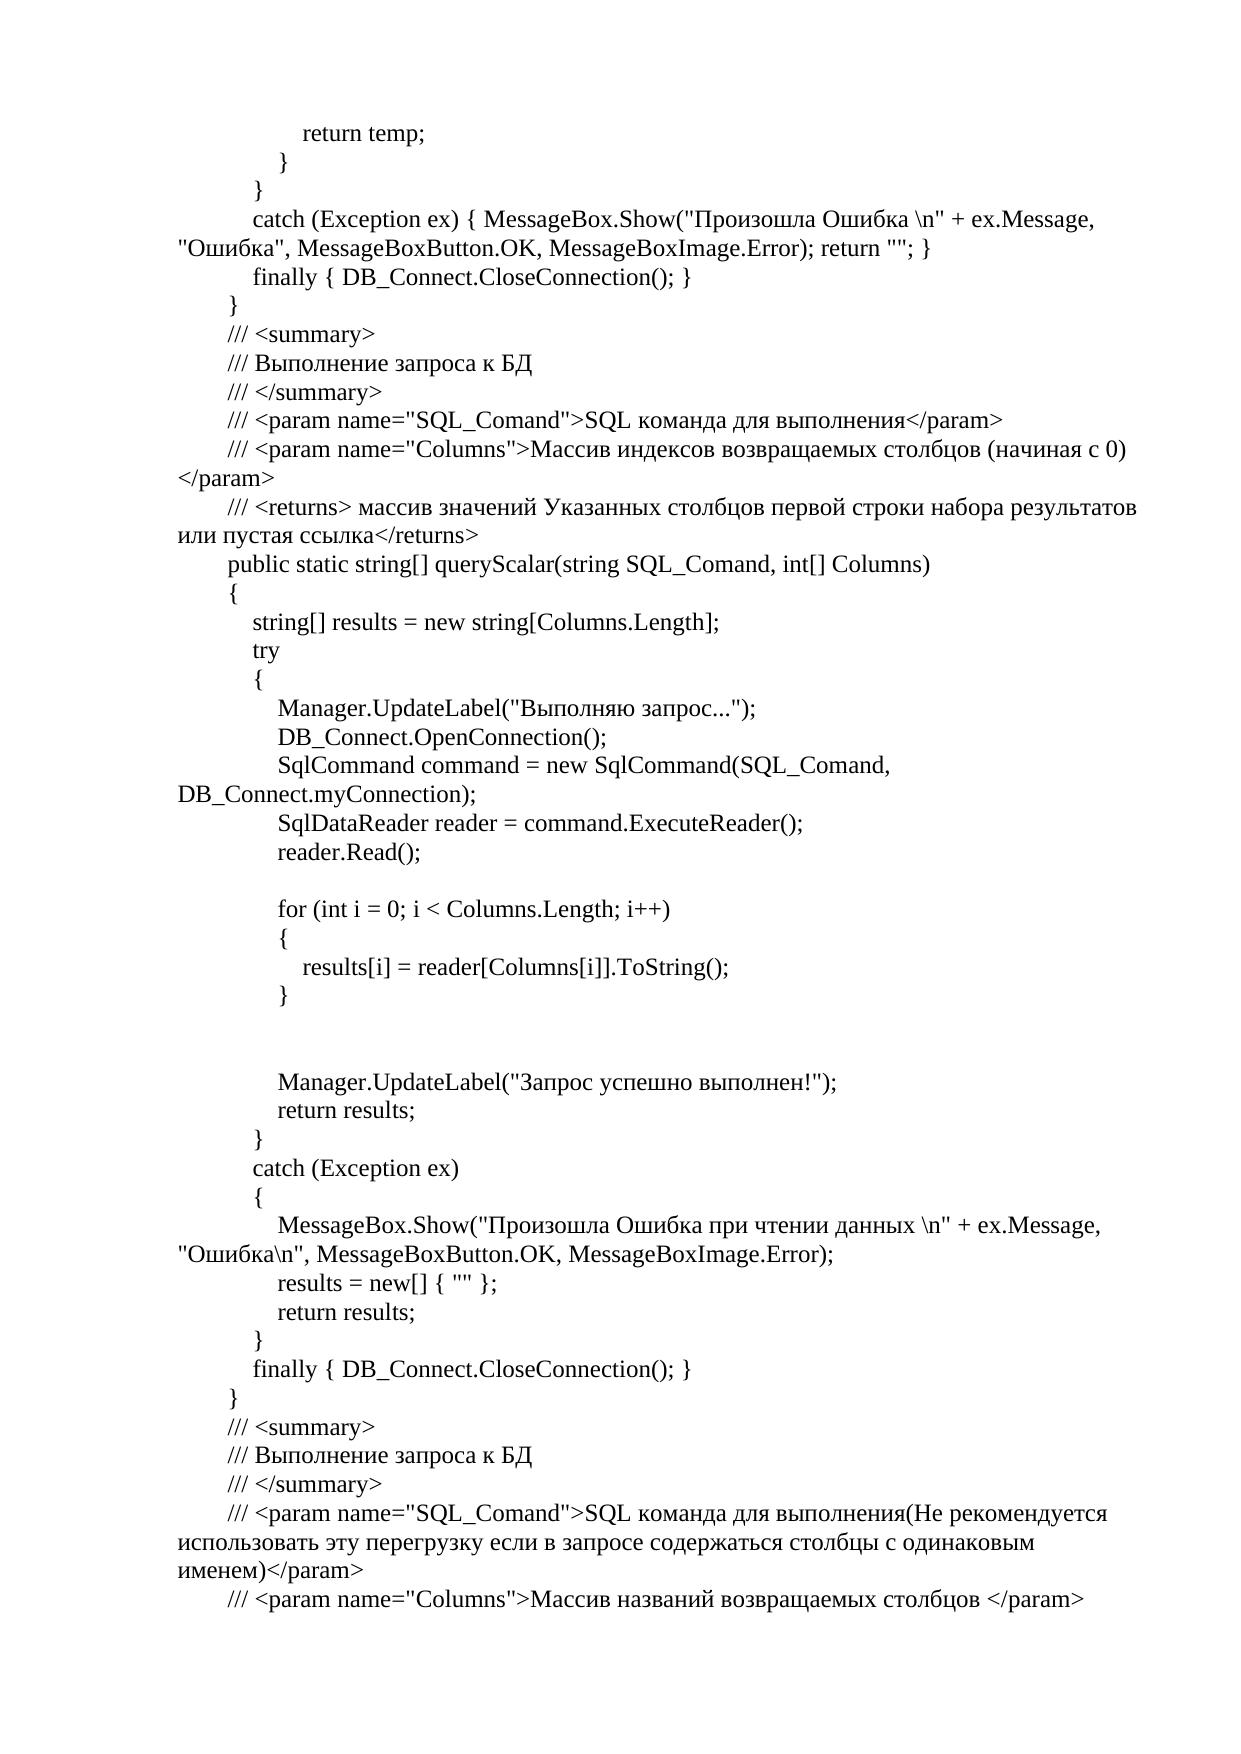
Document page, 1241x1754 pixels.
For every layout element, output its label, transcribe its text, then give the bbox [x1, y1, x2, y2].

text public static string[] queryScalar(string SQL_Comand, int[] Columns) [177, 549, 1152, 578]
text } [177, 291, 1152, 319]
text /// <returns> массив значений Указанных столбцов первой строки набора результатов или пустая ссылка</returns> [177, 492, 1152, 549]
text /// <summary> [177, 1412, 1152, 1441]
text SqlCommand command = new SqlCommand(SQL_Comand, DB_Connect.myConnection); [177, 751, 1152, 808]
text /// Выполнение запроса к БД [177, 1441, 1152, 1469]
text return results; [177, 1096, 1152, 1124]
text /// <param name="Columns">Массив названий возвращаемых столбцов </param> [177, 1584, 1152, 1613]
text catch (Exception ex) { MessageBox.Show("Произошла Ошибка \n" + ex.Message, "Ошибка", MessageBoxButton.OK, MessageBoxImage.Error); return ""; } [177, 204, 1152, 262]
text } [177, 1326, 1152, 1354]
text results[i] = reader[Columns[i]].ToString(); [177, 952, 1152, 981]
text } [177, 1124, 1152, 1153]
text string[] results = new string[Columns.Length]; [177, 607, 1152, 636]
text /// </summary> [177, 1469, 1152, 1498]
text } [177, 176, 1152, 204]
text /// </summary> [177, 377, 1152, 406]
text return temp; [177, 118, 1152, 147]
text reader.Read(); [177, 837, 1152, 866]
text { [177, 1182, 1152, 1211]
text try [177, 636, 1152, 664]
text finally { DB_Connect.CloseConnection(); } [177, 262, 1152, 291]
text /// <param name="Columns">Массив индексов возвращаемых столбцов (начиная с 0) </param> [177, 434, 1152, 492]
text results = new[] { "" }; [177, 1268, 1152, 1297]
text MessageBox.Show("Произошла Ошибка при чтении данных \n" + ex.Message, "Ошибка\n", MessageBoxButton.OK, MessageBoxImage.Error); [177, 1211, 1152, 1268]
text /// <param name="SQL_Comand">SQL команда для выполнения(Не рекомендуется использовать эту перегрузку если в запросе содержаться столбцы с одинаковым именем)</param> [177, 1498, 1152, 1584]
text { [177, 923, 1152, 952]
text Manager.UpdateLabel("Выполняю запрос..."); [177, 693, 1152, 722]
text { [177, 578, 1152, 607]
text Manager.UpdateLabel("Запрос успешно выполнен!"); [177, 1067, 1152, 1096]
text for (int i = 0; i < Columns.Length; i++) [177, 894, 1152, 923]
text { [177, 664, 1152, 693]
text return results; [177, 1297, 1152, 1326]
text } [177, 1383, 1152, 1412]
text /// Выполнение запроса к БД [177, 348, 1152, 377]
text DB_Connect.OpenConnection(); [177, 722, 1152, 751]
text SqlDataReader reader = command.ExecuteReader(); [177, 808, 1152, 837]
text } [177, 981, 1152, 1009]
text /// <summary> [177, 319, 1152, 348]
text /// <param name="SQL_Comand">SQL команда для выполнения</param> [177, 406, 1152, 434]
text catch (Exception ex) [177, 1153, 1152, 1182]
text finally { DB_Connect.CloseConnection(); } [177, 1354, 1152, 1383]
text } [177, 147, 1152, 176]
